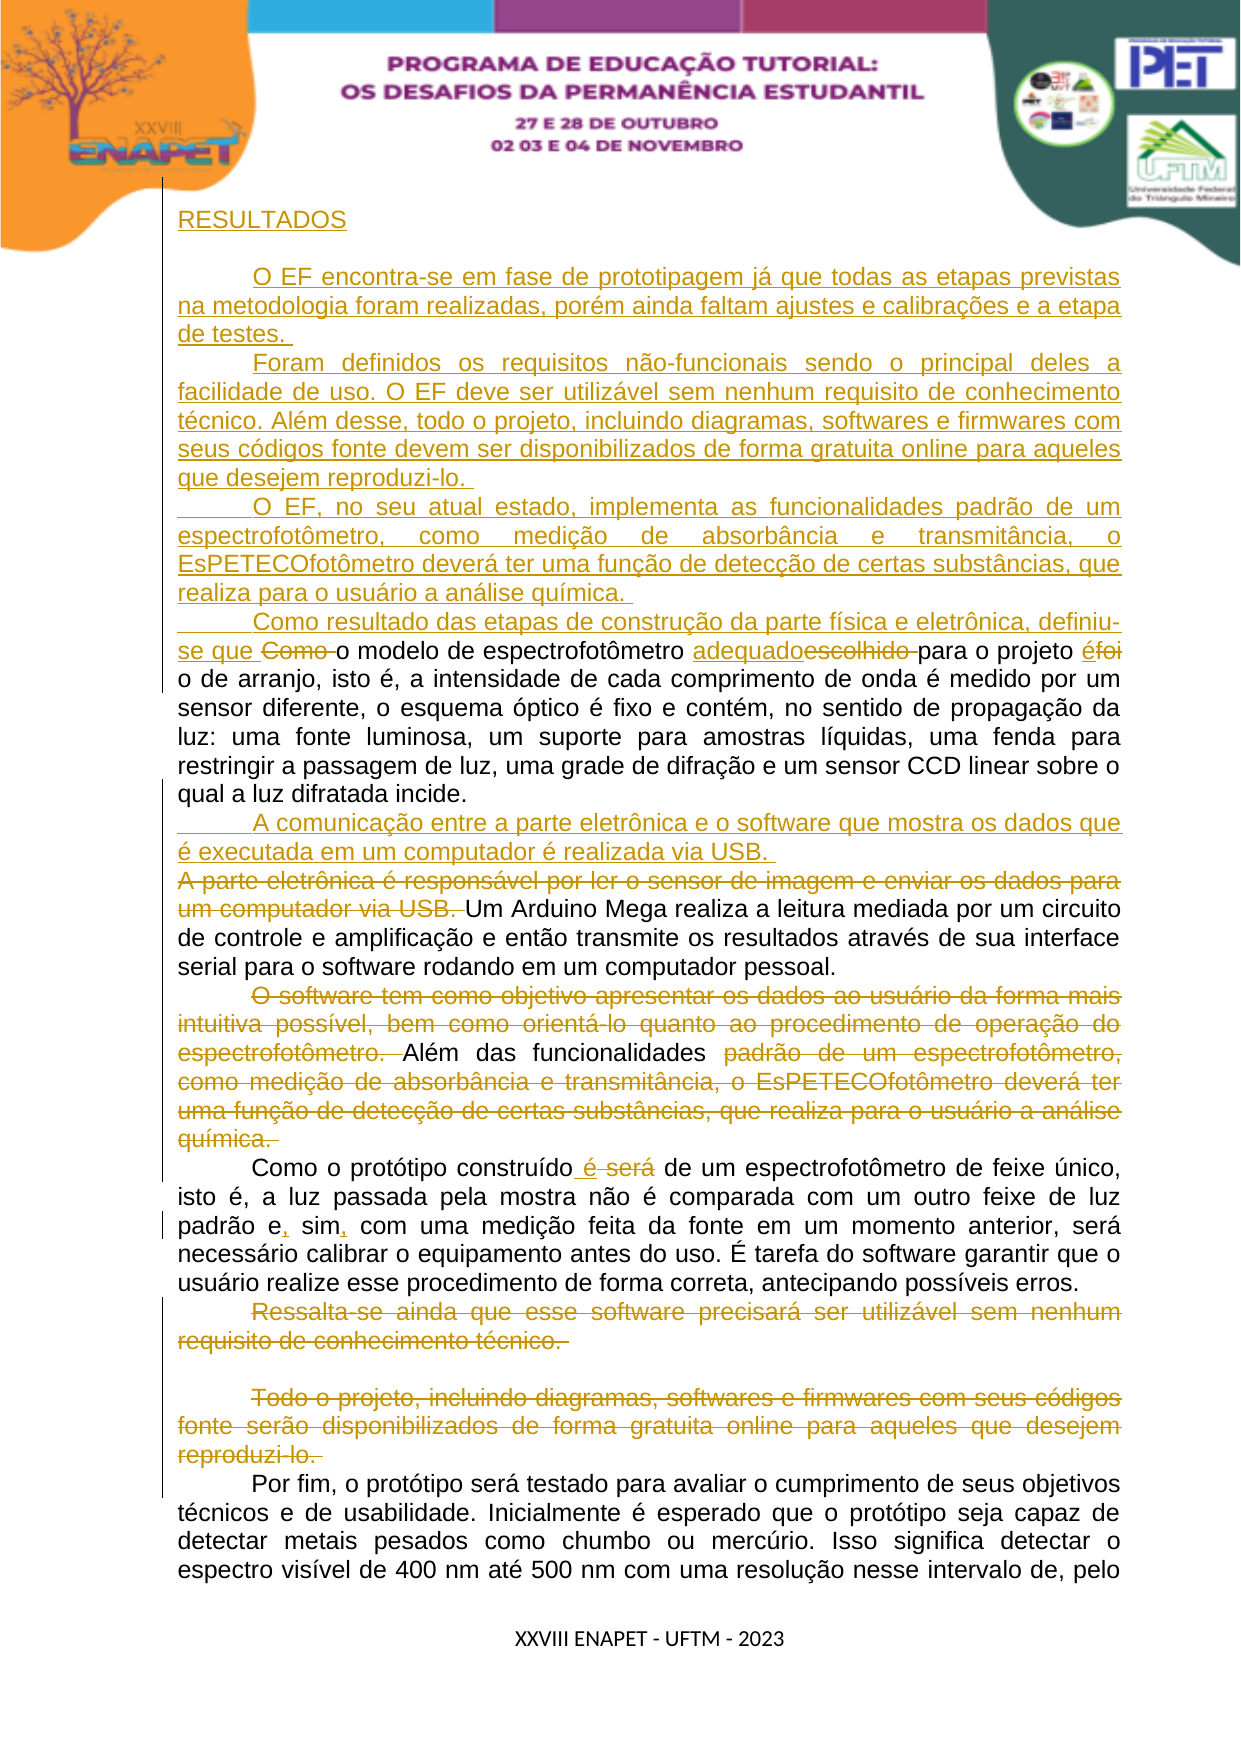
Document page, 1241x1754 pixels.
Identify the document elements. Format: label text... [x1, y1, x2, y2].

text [177, 1469, 1122, 1584]
picture [0, 0, 1241, 271]
text Como o protótipo construído de um espectrofotômetro de feixe único, isto é, a luz passada pela mostra não é comparada com um outro feixe de luz padrão e sim com uma medição feita da fonte em um momento anterior, será necessário calibrar o equipamento antes do uso. É tarefa do software garantir que o usuário realize esse procedimento de forma correta, antecipando possíveis erros. [177, 1153, 1122, 1297]
